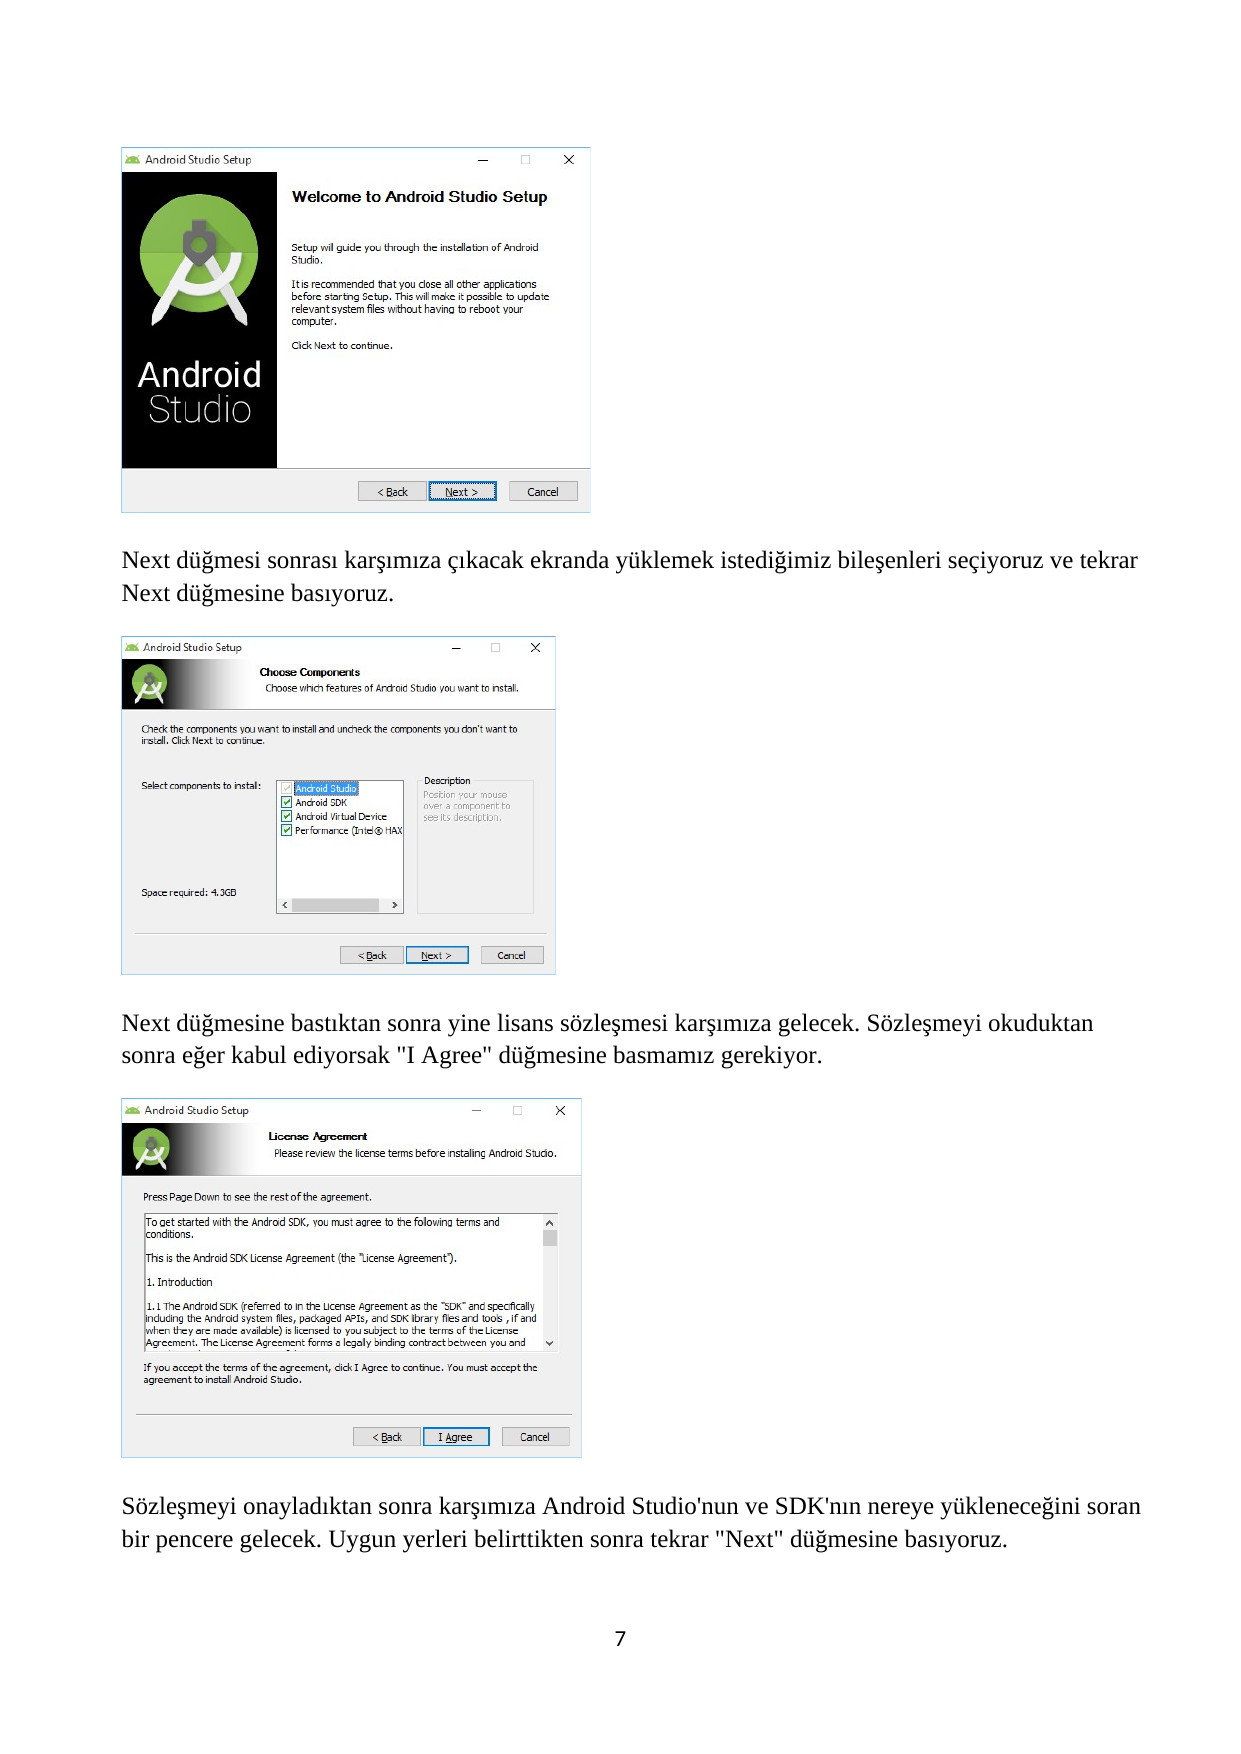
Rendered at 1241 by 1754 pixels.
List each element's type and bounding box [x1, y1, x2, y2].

picture [121, 147, 591, 513]
picture [121, 636, 556, 975]
picture [121, 1098, 582, 1458]
table_header [110, 148, 1153, 1582]
